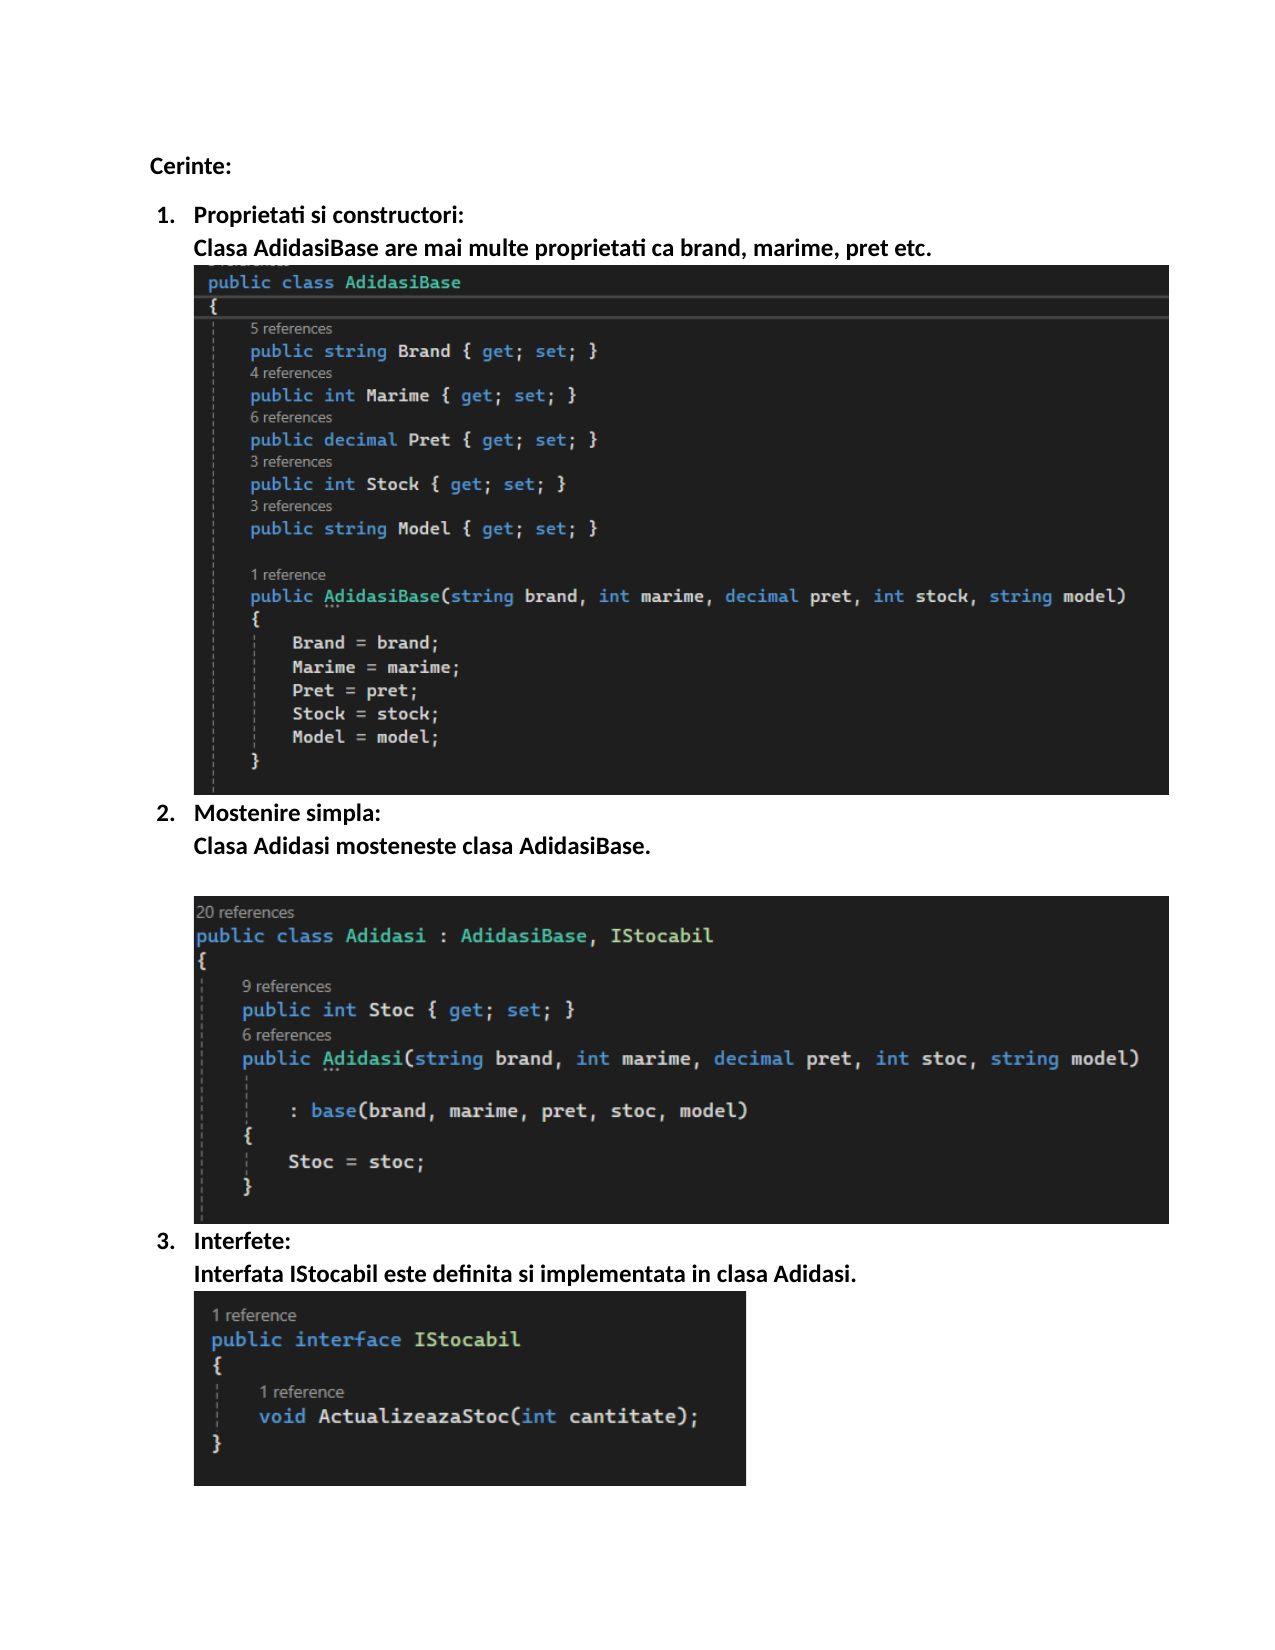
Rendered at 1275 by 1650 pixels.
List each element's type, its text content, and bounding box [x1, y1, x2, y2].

list Clasa AdidasiBase are mai multe proprietati ca brand, marime, pret etc. [194, 232, 1125, 263]
list Mostenire simpla: [156, 797, 1125, 828]
list Interfete: [156, 1226, 1125, 1256]
list Interfata IStocabil este definita si implementata in clasa Adidasi. [194, 1258, 1125, 1289]
list Clasa Adidasi mosteneste clasa AdidasiBase. [194, 830, 1125, 861]
picture [193, 1291, 747, 1486]
picture [193, 265, 1169, 795]
text Cerinte: [150, 150, 1125, 181]
list Proprietati si constructori: [156, 199, 1125, 230]
picture [193, 896, 1169, 1224]
